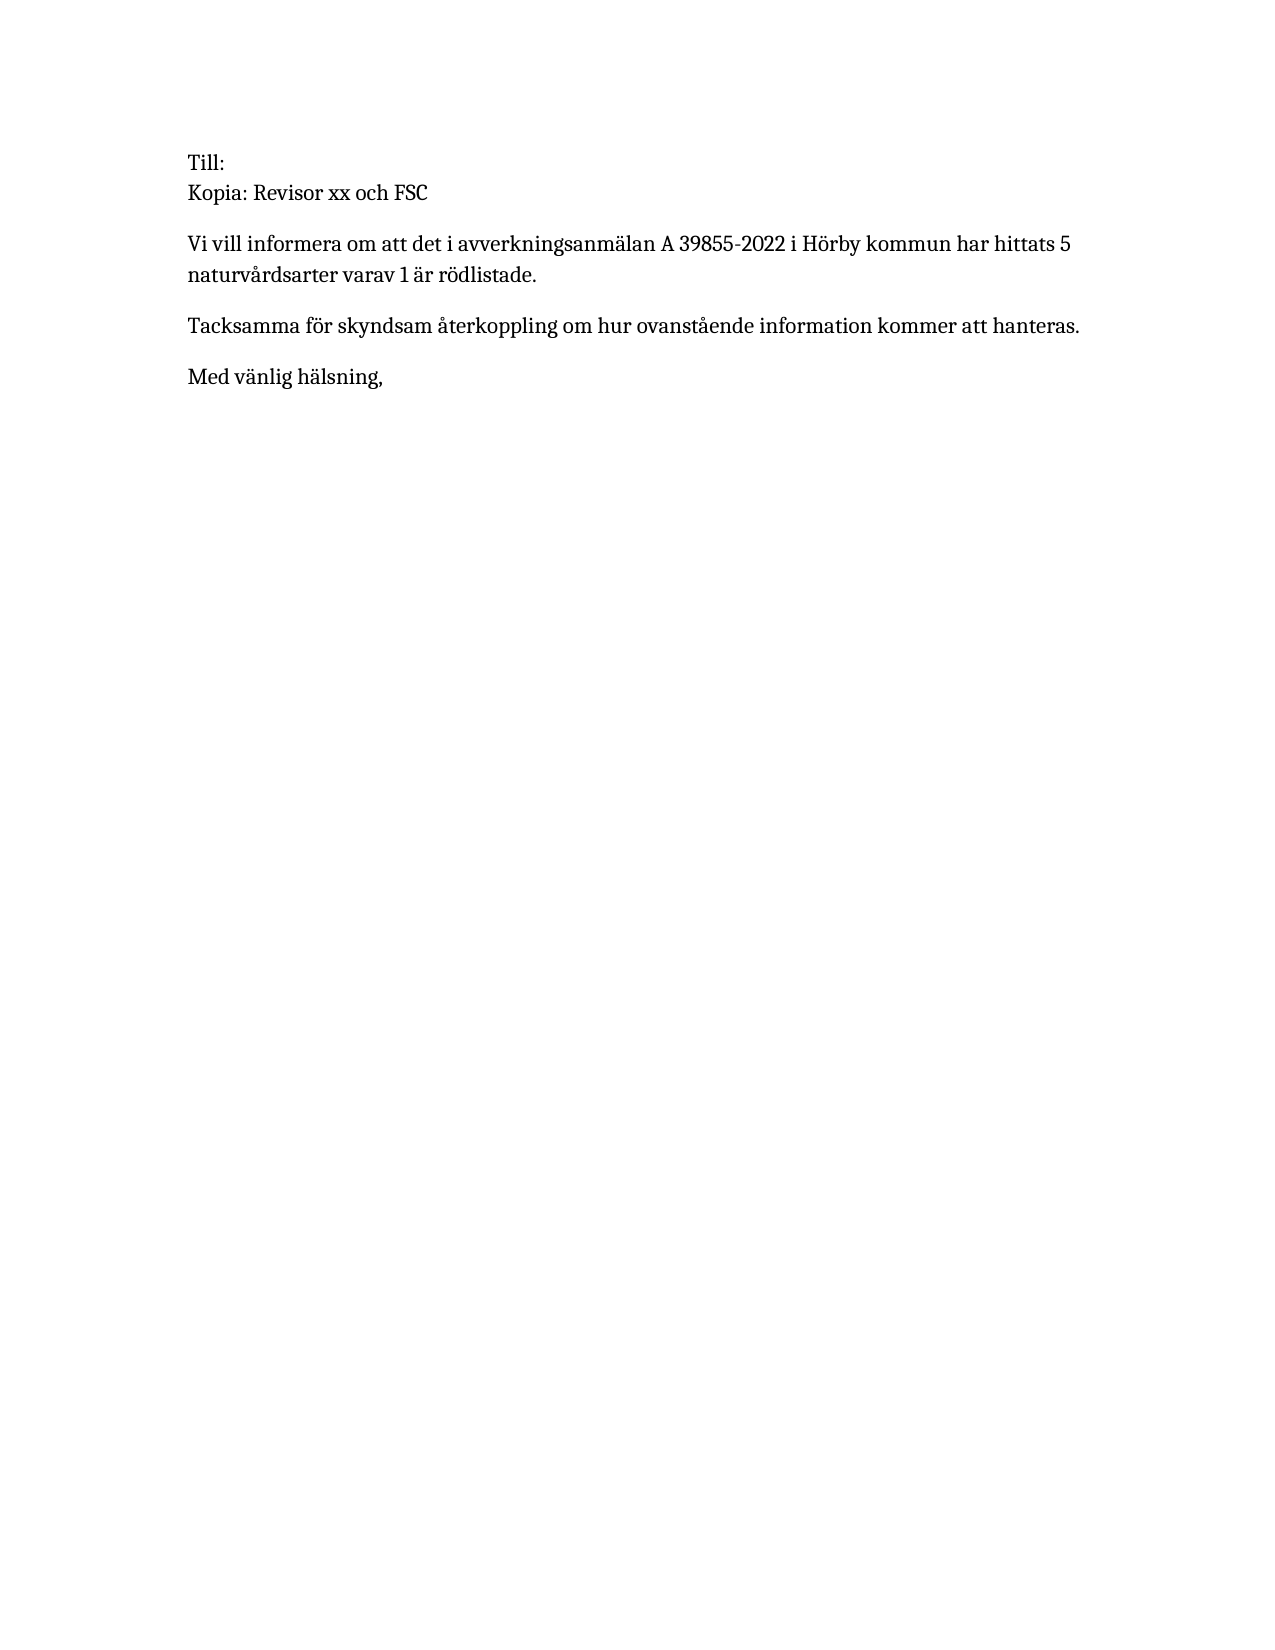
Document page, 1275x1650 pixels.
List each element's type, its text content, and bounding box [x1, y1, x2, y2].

text Vi vill informera om att det i avverkningsanmälan A 39855-2022 i Hörby kommun har hittats 5 naturvårdsarter varav 1 är rödlistade. [187, 231, 1087, 288]
text Tacksamma för skyndsam återkoppling om hur ovanstående information kommer att hanteras. [187, 312, 1087, 339]
text Med vänlig hälsning, [187, 363, 1087, 420]
text Till: Kopia: Revisor xx och FSC [187, 150, 1087, 207]
